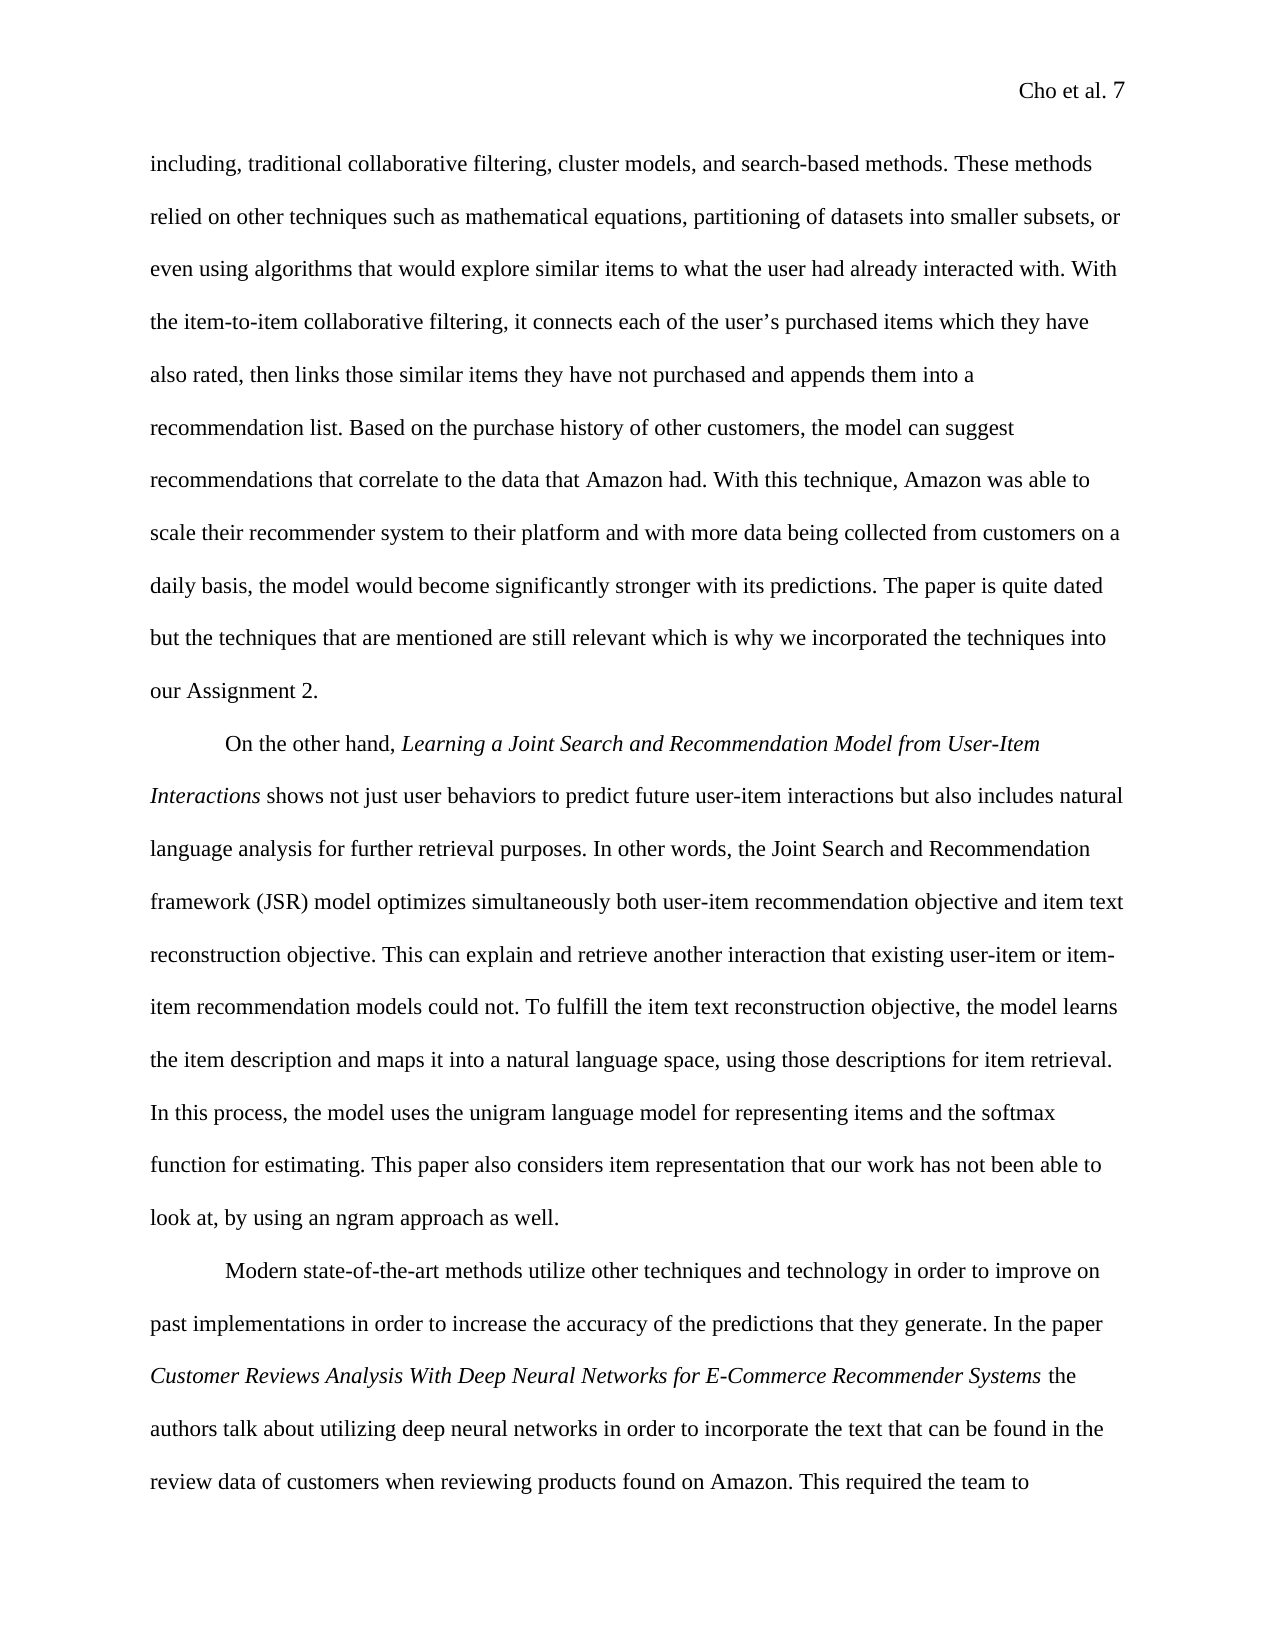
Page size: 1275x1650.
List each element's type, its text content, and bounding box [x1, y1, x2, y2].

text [150, 1257, 1125, 1494]
text On the other hand, Learning a Joint Search and Recommendation Model from User-Item Interactions shows not just user behaviors to predict future user-item interactions but also includes natural language analysis for further retrieval purposes. In other words, the Joint Search and Recommendation framework (JSR) model optimizes simultaneously both user-item recommendation objective and item text reconstruction objective. This can explain and retrieve another interaction that existing user-item or item-item recommendation models could not. To fulfill the item text reconstruction objective, the model learns the item description and maps it into a natural language space, using those descriptions for item retrieval. In this process, the model uses the unigram language model for representing items and the softmax function for estimating. This paper also considers item representation that our work has not been able to look at, by using an ngram approach as well. [150, 730, 1125, 1231]
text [150, 150, 1125, 703]
